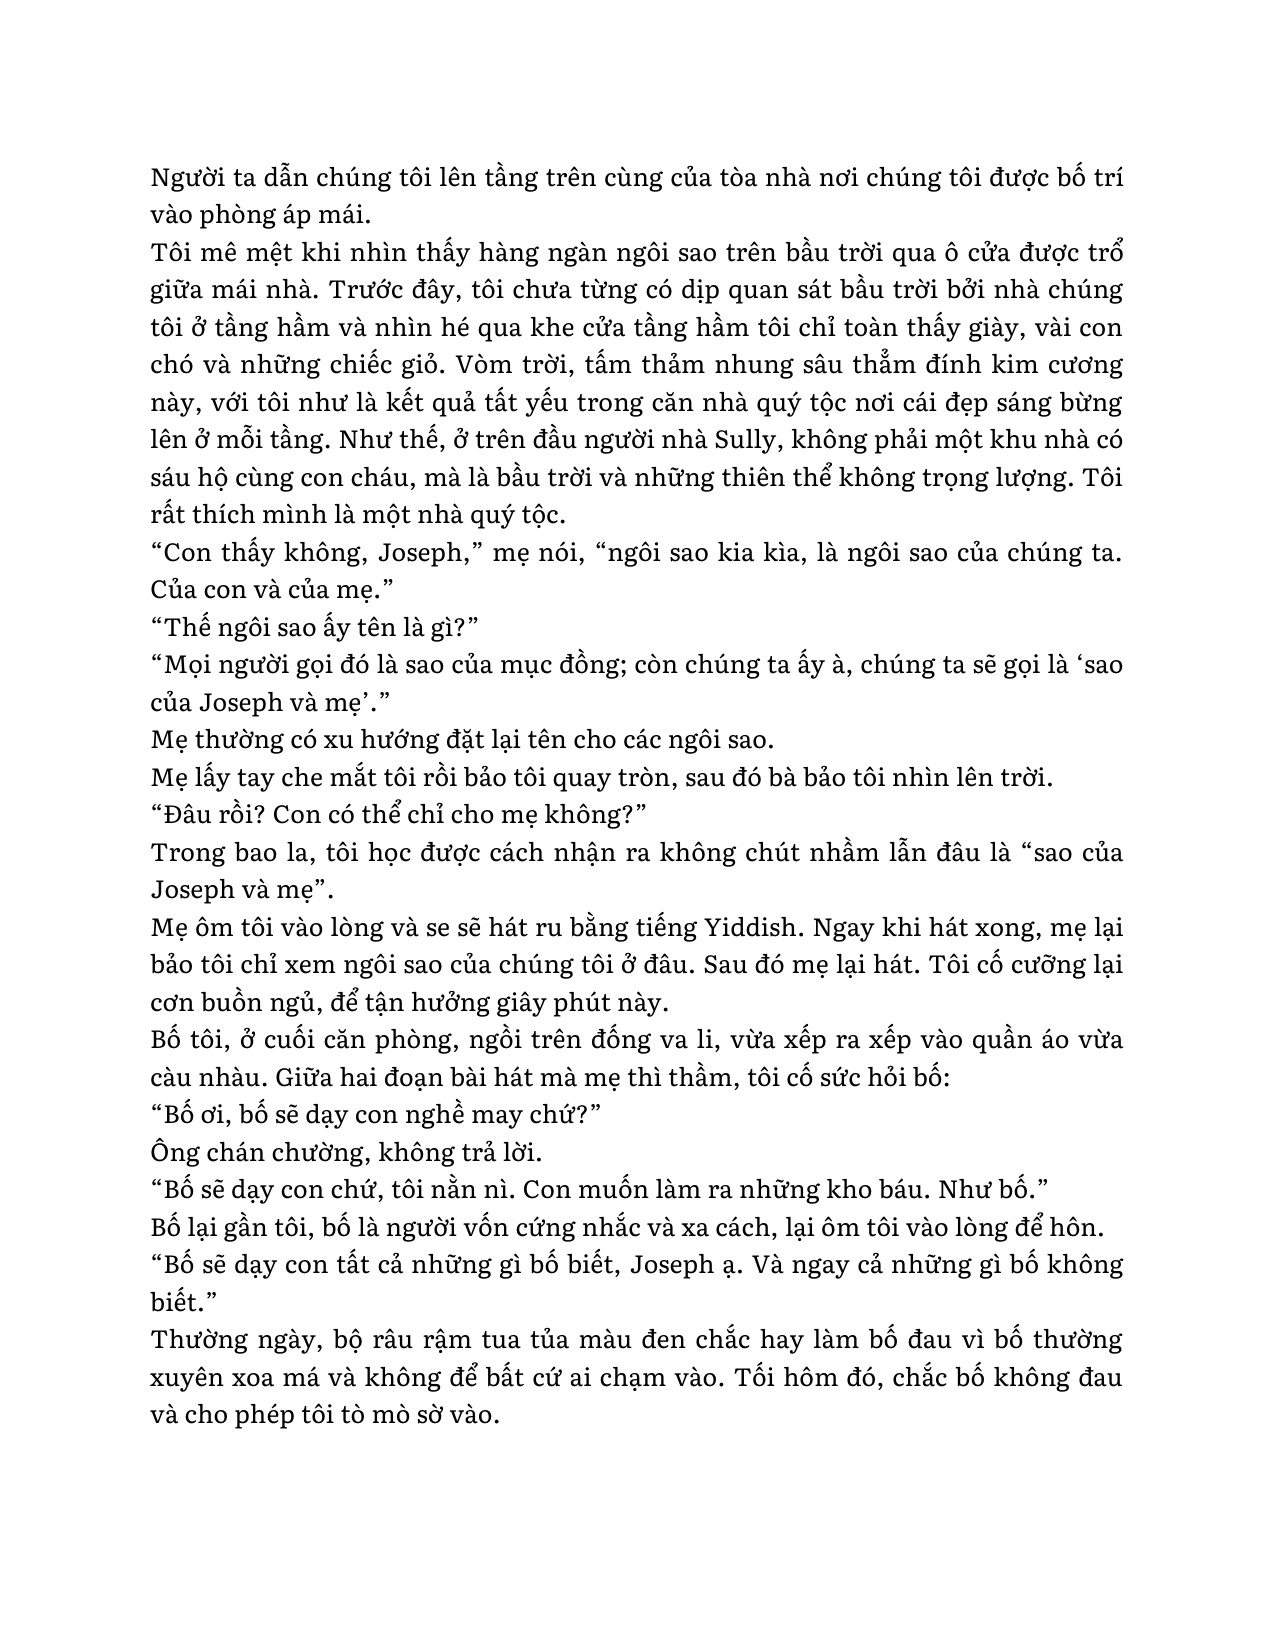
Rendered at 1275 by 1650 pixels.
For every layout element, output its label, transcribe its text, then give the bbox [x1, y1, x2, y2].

text Thường ngày, bộ râu rậm tua tủa màu đen chắc hay làm bố đau vì bố thường xuyên xoa má và không để bất cứ ai chạm vào. Tối hôm đó, chắc bố không đau và cho phép tôi tò mò sờ vào. [150, 1319, 1125, 1431]
text “Bố ơi, bố sẽ dạy con nghề may chứ?” [150, 1094, 1125, 1131]
text Trong bao la, tôi học được cách nhận ra không chút nhầm lẫn đâu là “sao của Joseph và mẹ”. [150, 831, 1125, 906]
text Người ta dẫn chúng tôi lên tầng trên cùng của tòa nhà nơi chúng tôi được bố trí vào phòng áp mái. [150, 150, 1125, 231]
text Bố lại gần tôi, bố là người vốn cứng nhắc và xa cách, lại ôm tôi vào lòng để hôn. [150, 1206, 1125, 1244]
text Bố tôi, ở cuối căn phòng, ngồi trên đống va li, vừa xếp ra xếp vào quần áo vừa càu nhàu. Giữa hai đoạn bài hát mà mẹ thì thầm, tôi cố sức hỏi bố: [150, 1019, 1125, 1094]
text “Đâu rồi? Con có thể chỉ cho mẹ không?” [150, 794, 1125, 831]
text “Mọi người gọi đó là sao của mục đồng; còn chúng ta ấy à, chúng ta sẽ gọi là ‘sao của Joseph và mẹ’.” [150, 644, 1125, 719]
text Ông chán chường, không trả lời. [150, 1131, 1125, 1169]
text “Thế ngôi sao ấy tên là gì?” [150, 606, 1125, 644]
text Mẹ thường có xu hướng đặt lại tên cho các ngôi sao. [150, 719, 1125, 756]
text Mẹ ôm tôi vào lòng và se sẽ hát ru bằng tiếng Yiddish. Ngay khi hát xong, mẹ lại bảo tôi chỉ xem ngôi sao của chúng tôi ở đâu. Sau đó mẹ lại hát. Tôi cố cưỡng lại cơn buồn ngủ, để tận hưởng giây phút này. [150, 906, 1125, 1019]
text “Bố sẽ dạy con tất cả những gì bố biết, Joseph ạ. Và ngay cả những gì bố không biết.” [150, 1244, 1125, 1319]
text “Con thấy không, Joseph,” mẹ nói, “ngôi sao kia kìa, là ngôi sao của chúng ta. Của con và của mẹ.” [150, 531, 1125, 606]
text “Bố sẽ dạy con chứ, tôi nằn nì. Con muốn làm ra những kho báu. Như bố.” [150, 1169, 1125, 1206]
text Mẹ lấy tay che mắt tôi rồi bảo tôi quay tròn, sau đó bà bảo tôi nhìn lên trời. [150, 756, 1125, 794]
text Tôi mê mệt khi nhìn thấy hàng ngàn ngôi sao trên bầu trời qua ô cửa được trổ giữa mái nhà. Trước đây, tôi chưa từng có dịp quan sát bầu trời bởi nhà chúng tôi ở tầng hầm và nhìn hé qua khe cửa tầng hầm tôi chỉ toàn thấy giày, vài con chó và những chiếc giỏ. Vòm trời, tấm thảm nhung sâu thẳm đính kim cương này, với tôi như là kết quả tất yếu trong căn nhà quý tộc nơi cái đẹp sáng bừng lên ở mỗi tầng. Như thế, ở trên đầu người nhà Sully, không phải một khu nhà có sáu hộ cùng con cháu, mà là bầu trời và những thiên thể không trọng lượng. Tôi rất thích mình là một nhà quý tộc. [150, 231, 1125, 531]
